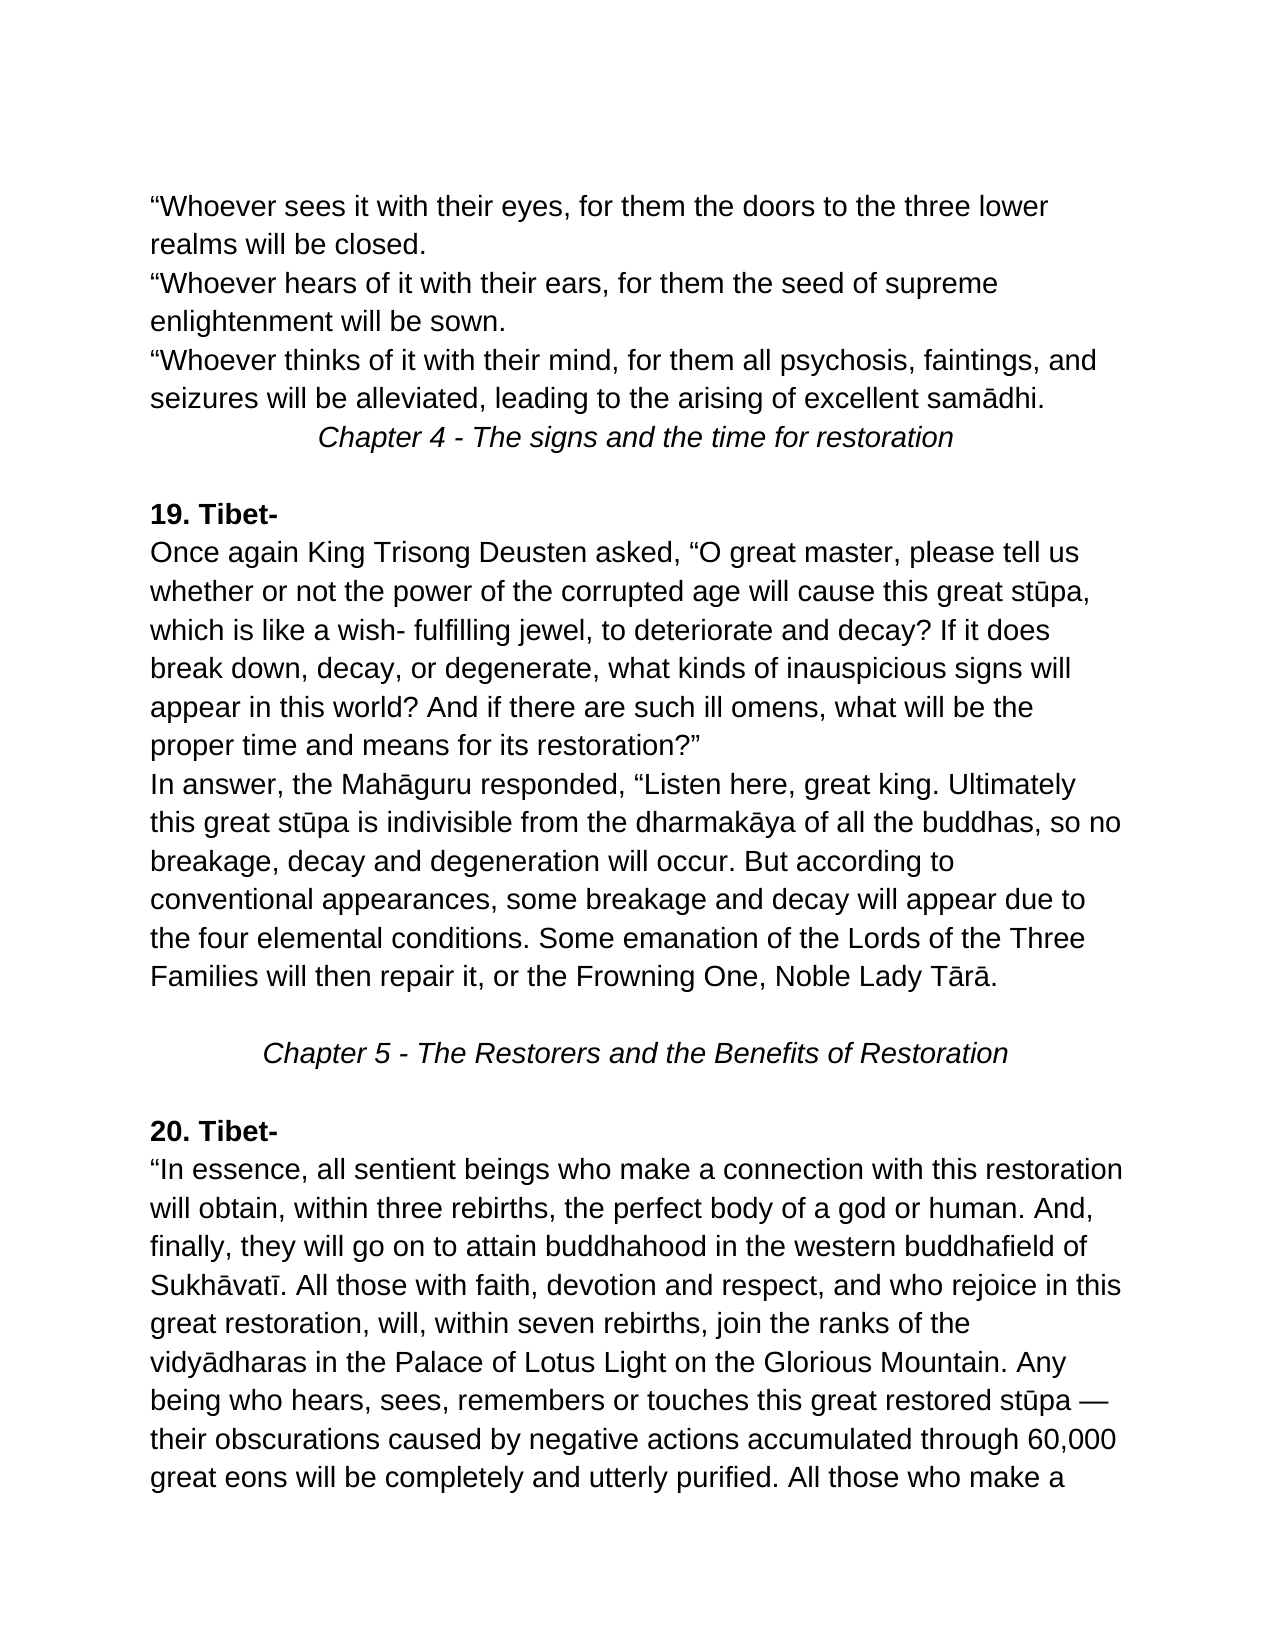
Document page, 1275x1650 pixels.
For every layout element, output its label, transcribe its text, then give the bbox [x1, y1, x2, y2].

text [150, 1152, 1125, 1494]
text “Whoever thinks of it with their mind, for them all psychosis, faintings, and seizures will be alleviated, leading to the arising of excellent samādhi. [150, 343, 1125, 415]
text “Whoever hears of it with their ears, for them the seed of supreme enlightenment will be sown. [150, 266, 1125, 338]
text Chapter 4 - The signs and the time for restoration [150, 420, 1125, 453]
text 20. Tibet- [150, 1113, 1125, 1147]
text Chapter 5 - The Restorers and the Benefits of Restoration [150, 1036, 1125, 1070]
text 19. Tibet- [150, 497, 1125, 530]
text Once again King Trisong Deusten asked, “O great master, please tell us whether or not the power of the corrupted age will cause this great stūpa, which is like a wish- fulfilling jewel, to deteriorate and decay? If it does break down, decay, or degenerate, what kinds of inauspicious signs will appear in this world? And if there are such ill omens, what will be the proper time and means for its restoration?” [150, 535, 1125, 762]
text “Whoever sees it with their eyes, for them the doors to the three lower realms will be closed. [150, 188, 1125, 261]
text In answer, the Mahāguru responded, “Listen here, great king. Ultimately this great stūpa is indivisible from the dharmakāya of all the buddhas, so no breakage, decay and degeneration will occur. But according to conventional appearances, some breakage and decay will appear due to the four elemental conditions. Some emanation of the Lords of the Three Families will then repair it, or the Frowning One, Noble Lady Tārā. [150, 767, 1125, 993]
